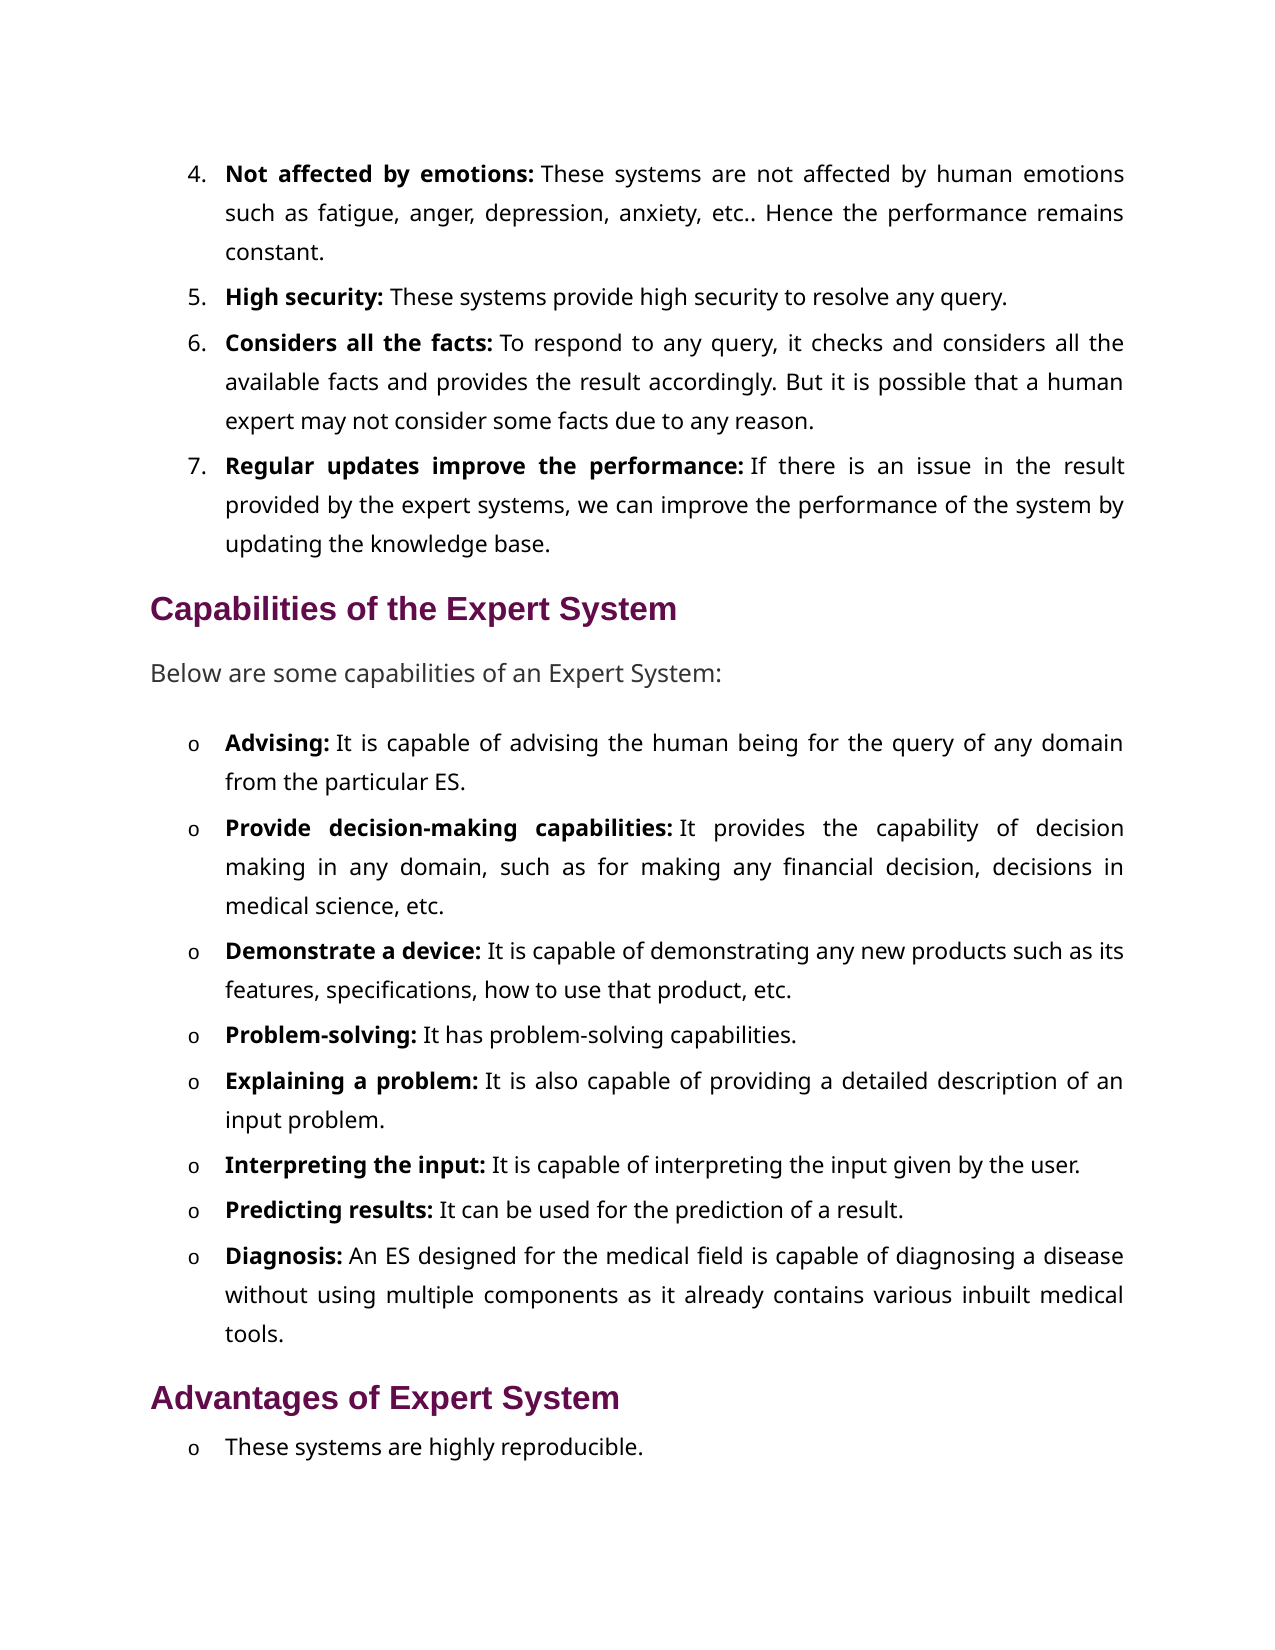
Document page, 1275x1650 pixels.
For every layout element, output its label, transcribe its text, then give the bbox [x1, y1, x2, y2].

list These systems are highly reproducible. [187, 1423, 1125, 1462]
list Problem-solving: It has problem-solving capabilities. [187, 1012, 1125, 1051]
list Not affected by emotions: These systems are not affected by human emotions such as fatigue, anger, depression, anxiety, etc.. Hence the performance remains constant. [187, 150, 1125, 267]
list High security: These systems provide high security to resolve any query. [187, 273, 1125, 312]
list Regular updates improve the performance: If there is an issue in the result provided by the expert systems, we can improve the performance of the system by updating the knowledge base. [187, 442, 1125, 559]
text Below are some capabilities of an Expert System: [150, 656, 1125, 690]
list Advising: It is capable of advising the human being for the query of any domain from the particular ES. [187, 719, 1125, 797]
list Explaining a problem: It is also capable of providing a detailed description of an input problem. [187, 1057, 1125, 1135]
list Demonstrate a device: It is capable of demonstrating any new products such as its features, specifications, how to use that product, etc. [187, 927, 1125, 1005]
list Interpreting the input: It is capable of interpreting the input given by the user. [187, 1141, 1125, 1180]
list Diagnosis: An ES designed for the medical field is capable of diagnosing a disease without using multiple components as it already contains various inbuilt medical tools. [187, 1232, 1125, 1349]
subtitle Advantages of Expert System [150, 1378, 1125, 1417]
list Predicting results: It can be used for the prediction of a result. [187, 1187, 1125, 1226]
subtitle Capabilities of the Expert System [150, 588, 1125, 627]
list Provide decision-making capabilities: It provides the capability of decision making in any domain, such as for making any financial decision, decisions in medical science, etc. [187, 804, 1125, 921]
list Considers all the facts: To respond to any query, it checks and considers all the available facts and provides the result accordingly. But it is possible that a human expert may not consider some facts due to any reason. [187, 319, 1125, 436]
